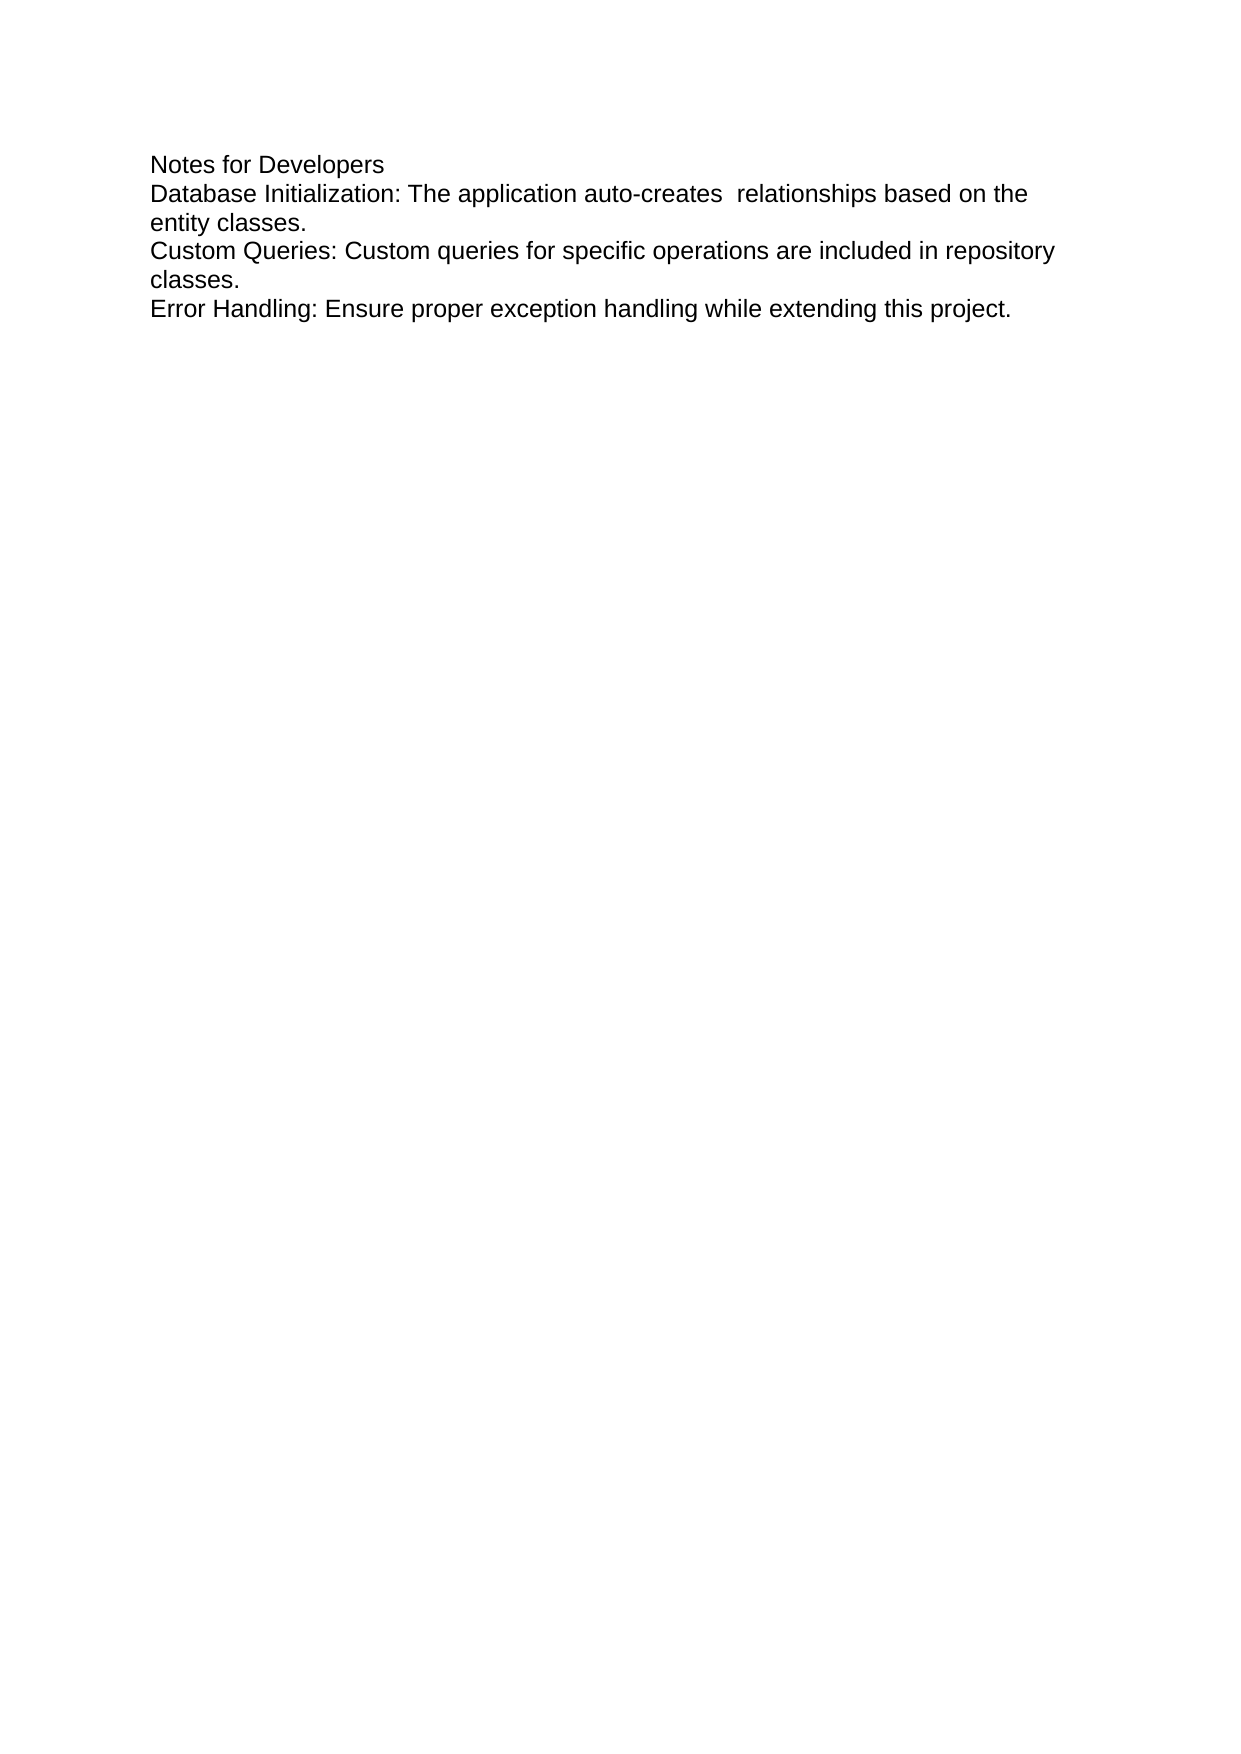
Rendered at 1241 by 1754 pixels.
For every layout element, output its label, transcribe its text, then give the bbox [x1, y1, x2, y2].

text Custom Queries: Custom queries for specific operations are included in repository classes. [150, 236, 1090, 294]
text Notes for Developers [150, 150, 1090, 179]
text Database Initialization: The application auto-creates relationships based on the entity classes. [150, 179, 1090, 236]
text Error Handling: Ensure proper exception handling while extending this project. [150, 294, 1090, 322]
